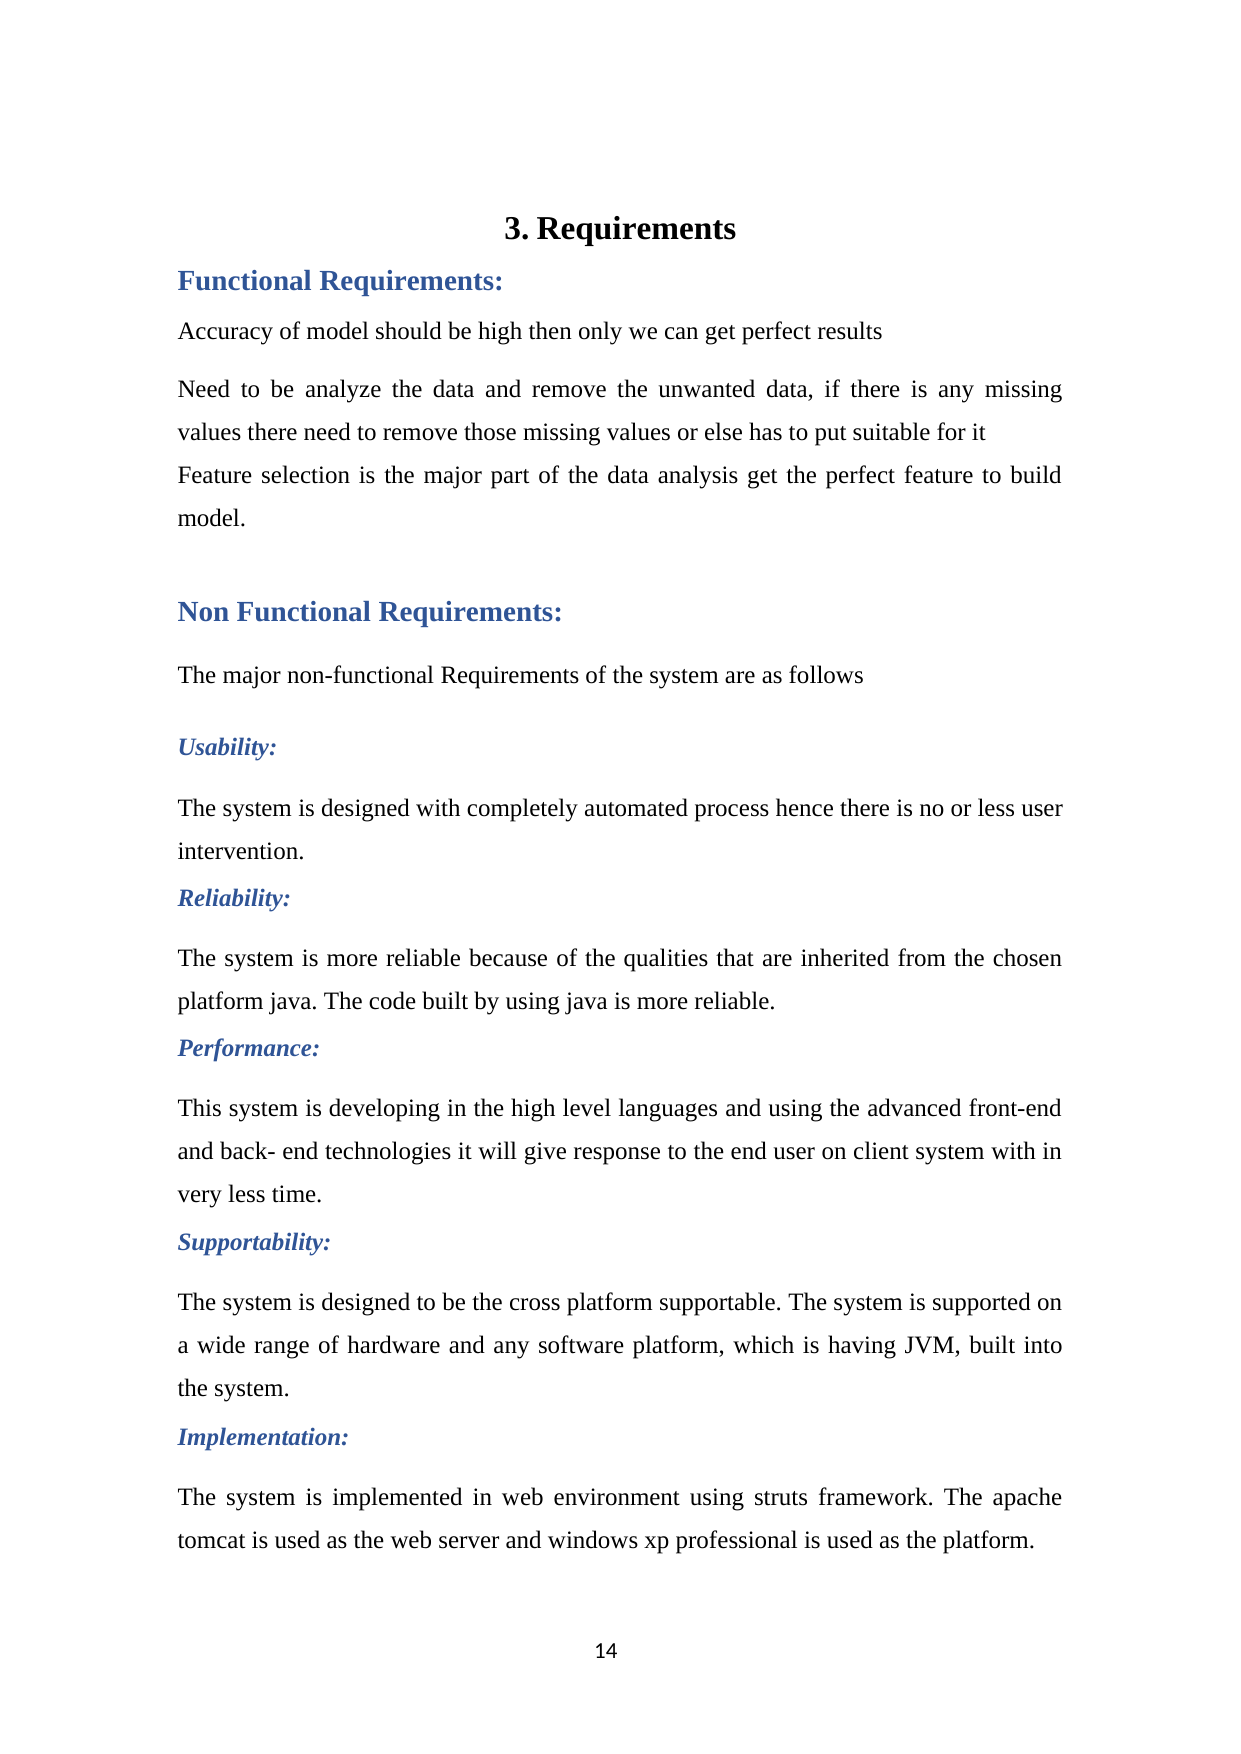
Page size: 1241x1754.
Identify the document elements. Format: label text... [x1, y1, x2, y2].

text The system is designed to be the cross platform supportable. The system is supported on a wide range of hardware and any software platform, which is having JVM, built into the system. [177, 1287, 1063, 1402]
subtitle Supportability: [177, 1227, 1063, 1256]
subtitle Implementation: [177, 1422, 1063, 1451]
subtitle Reliability: [177, 883, 1063, 912]
text The system is designed with completely automated process hence there is no or less user intervention. [177, 793, 1063, 864]
text Need to be analyze the data and remove the unwanted data, if there is any missing values there need to remove those missing values or else has to put suitable for it [177, 374, 1063, 446]
text Feature selection is the major part of the data analysis get the perfect feature to build model. [177, 460, 1063, 532]
subtitle Functional Requirements: [177, 263, 1063, 297]
text The major non-functional Requirements of the system are as follows [177, 660, 1063, 689]
text The system is more reliable because of the qualities that are inherited from the chosen platform java. The code built by using java is more reliable. [177, 943, 1063, 1015]
subtitle Non Functional Requirements: [177, 594, 1063, 627]
subtitle Usability: [177, 732, 1063, 761]
text Accuracy of model should be high then only we can get perfect results [177, 316, 1063, 345]
text This system is developing in the high level languages and using the advanced front-end and back- end technologies it will give response to the end user on client system with in very less time. [177, 1093, 1063, 1208]
subtitle 3. Requirements [177, 208, 1063, 247]
subtitle Performance: [177, 1033, 1063, 1062]
text The system is implemented in web environment using struts framework. The apache tomcat is used as the web server and windows xp professional is used as the platform. [177, 1482, 1063, 1554]
